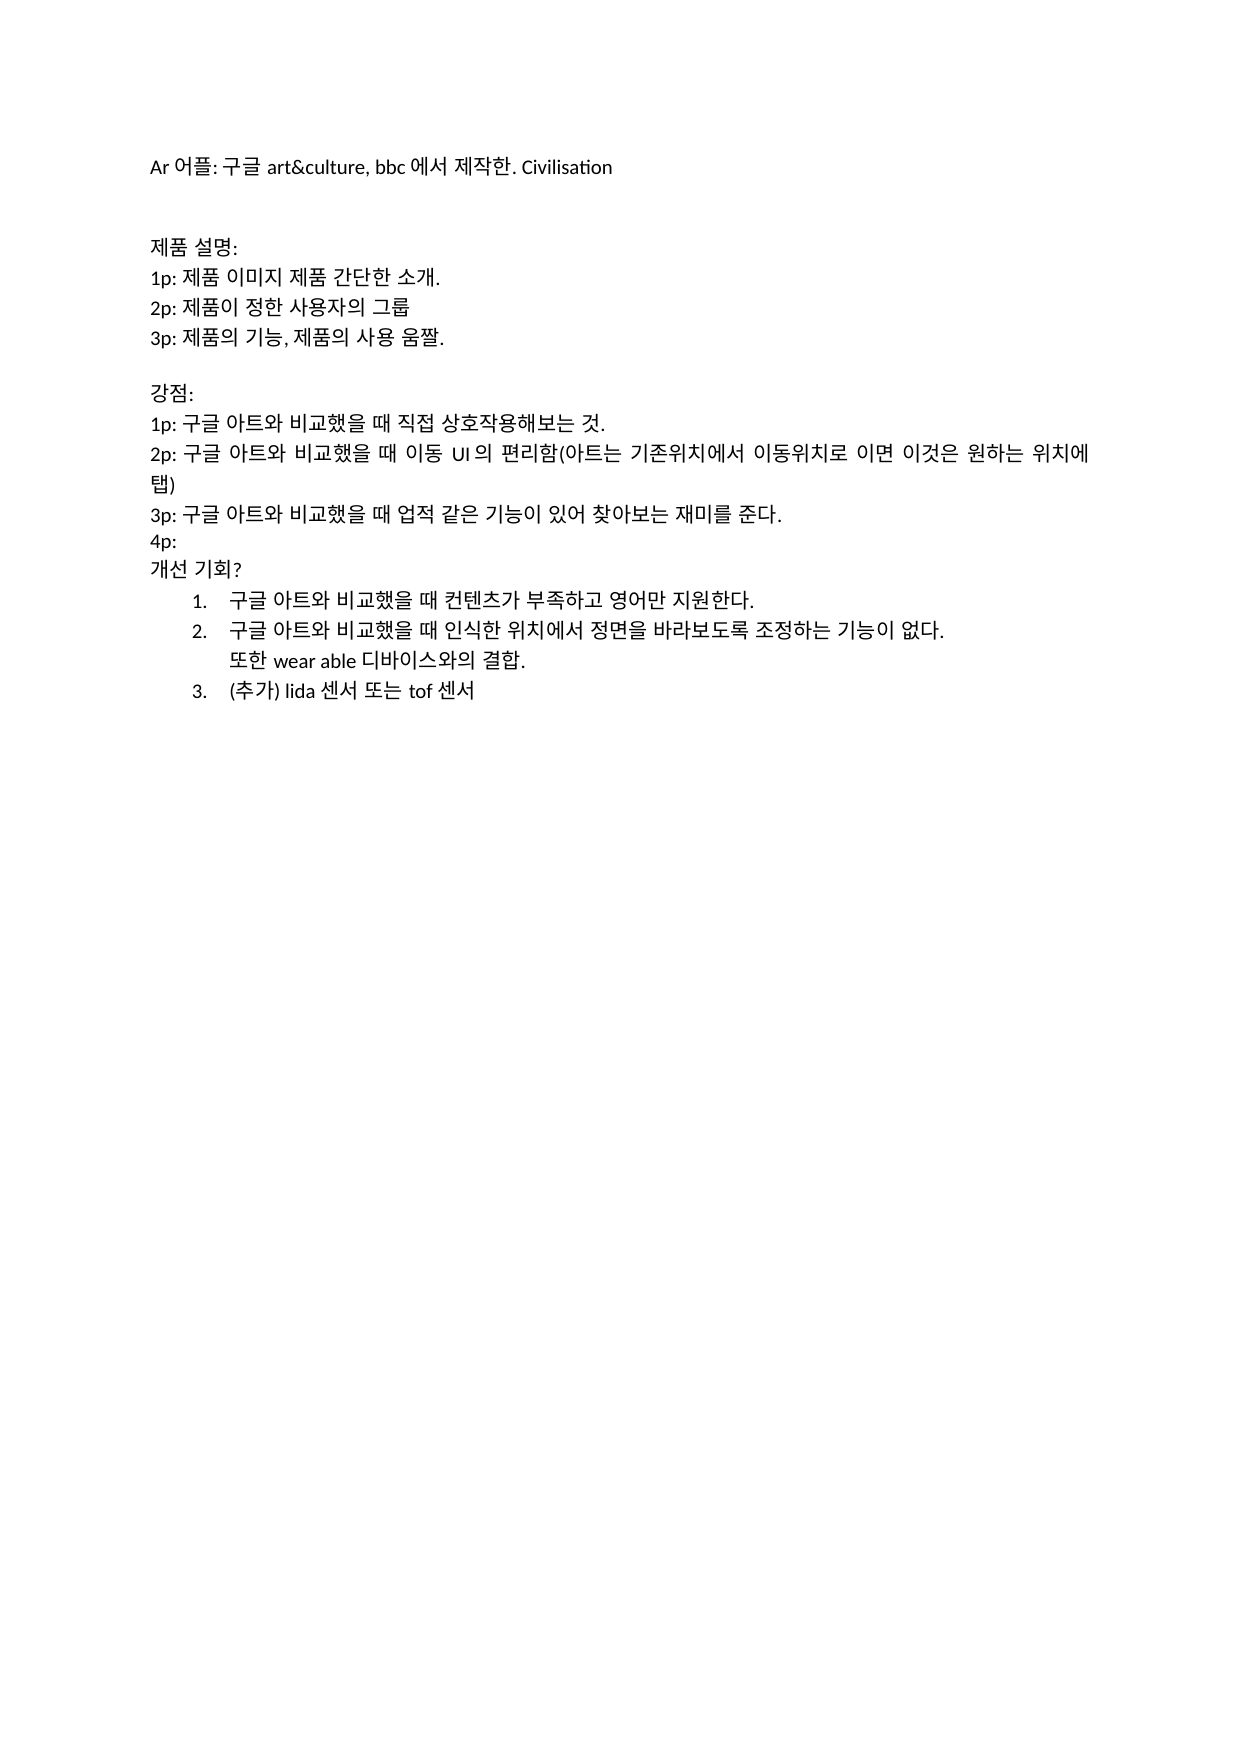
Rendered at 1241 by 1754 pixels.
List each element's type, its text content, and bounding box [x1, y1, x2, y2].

text 4p: [150, 528, 1090, 554]
list (추가) lida 센서 또는 tof센서 [192, 674, 1090, 705]
text 2p: 제품이 정한 사용자의 그룹 [150, 291, 1090, 322]
text 개선 기회? [150, 554, 1090, 584]
text 1p: 구글 아트와 비교했을 때 직접 상호작용해보는 것. [150, 407, 1090, 438]
text Ar 어플: 구글 art&culture, bbc에서 제작한. Civilisation [150, 150, 1090, 180]
text 강점: [150, 377, 1090, 407]
text 2p: 구글 아트와 비교했을 때 이동 UI의 편리함(아트는 기존위치에서 이동위치로 이면 이것은 원하는 위치에 탭) [150, 438, 1090, 498]
text 제품 설명: [150, 231, 1090, 261]
text 3p: 제품의 기능, 제품의 사용 움짤. [150, 322, 1090, 352]
text 1p: 제품 이미지 제품 간단한 소개. [150, 261, 1090, 291]
list 구글 아트와 비교했을 때 인식한 위치에서 정면을 바라보도록 조정하는 기능이 없다. 또한 wear able 디바이스와의 결합. [192, 614, 1090, 674]
list 구글 아트와 비교했을 때 컨텐츠가 부족하고 영어만 지원한다. [192, 584, 1090, 614]
text 3p: 구글 아트와 비교했을 때 업적 같은 기능이 있어 찾아보는 재미를 준다. [150, 498, 1090, 528]
